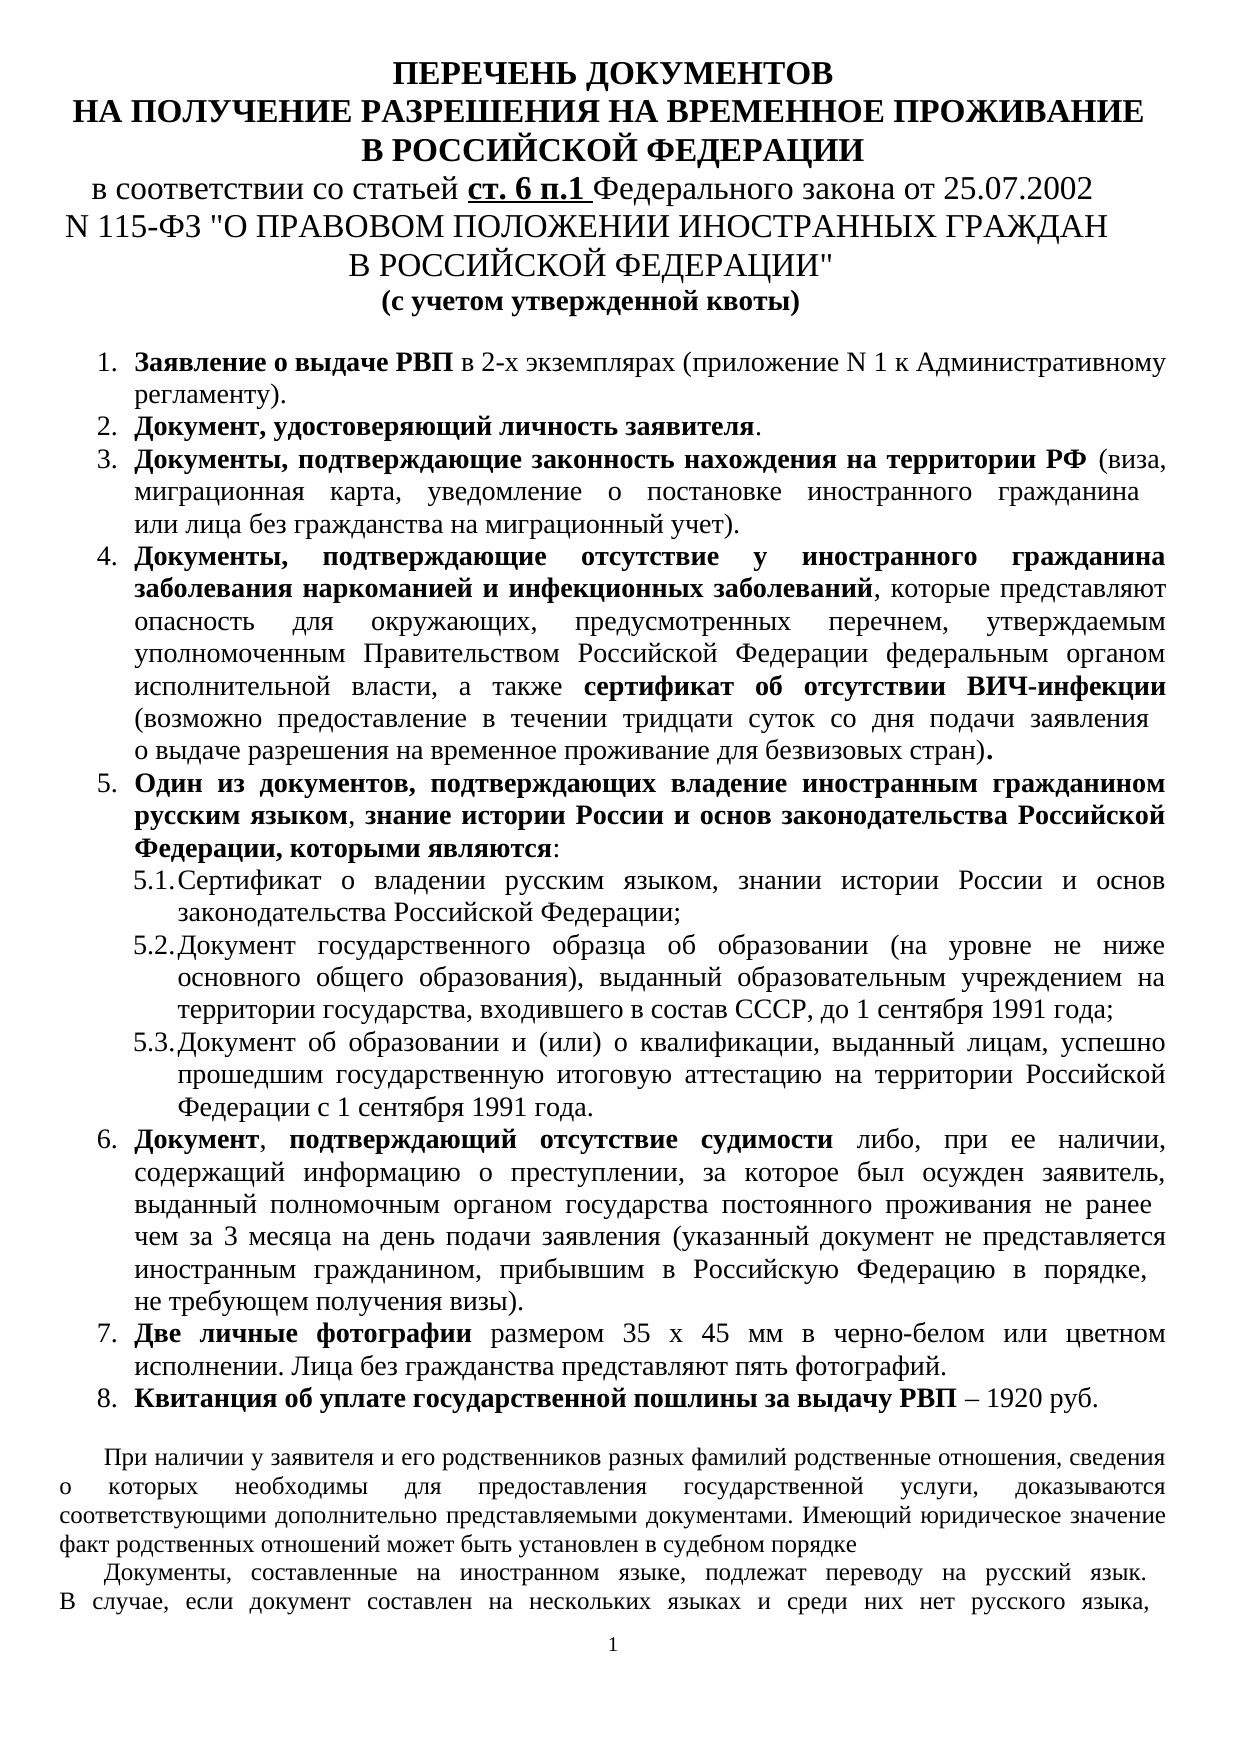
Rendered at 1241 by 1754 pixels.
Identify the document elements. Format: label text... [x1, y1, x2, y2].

list Документы, подтверждающие отсутствие у иностранного гражданина заболевания наркоманией и инфекционных заболеваний, которые представляют опасность для окружающих, предусмотренных перечнем, утверждаемым уполномоченным Правительством Российской Федерации федеральным органом исполнительной власти, а также сертификат об отсутствии ВИЧ-инфекции (возможно предоставление в течении тридцати суток со дня подачи заявления о выдаче разрешения на временное проживание для безвизовых стран). [97, 539, 1167, 766]
list Заявление о выдаче РВП в 2-х экземплярах (приложение N 1 к Административному регламенту). [97, 345, 1167, 409]
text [59, 1557, 1167, 1615]
list Сертификат о владении русским языком, знании истории России и основ законодательства Российской Федерации; [133, 863, 1167, 928]
list Документ, подтверждающий отсутствие судимости либо, при ее наличии, содержащий информацию о преступлении, за которое был осужден заявитель, выданный полномочным органом государства постоянного проживания не ранее чем за 3 месяца на день подачи заявления (указанный документ не представляется иностранным гражданином, прибывшим в Российскую Федерацию в порядке, не требующем получения визы). [97, 1122, 1167, 1317]
text При наличии у заявителя и его родственников разных фамилий родственные отношения, сведения о которых необходимы для предоставления государственной услуги, доказываются соответствующими дополнительно представляемыми документами. Имеющий юридическое значение факт родственных отношений может быть установлен в судебном порядке [59, 1442, 1167, 1557]
list Документ государственного образца об образовании (на уровне не ниже основного общего образования), выданный образовательным учреждением на территории государства, входившего в состав СССР, до 1 сентября 1991 года; [133, 928, 1167, 1025]
list Квитанция об уплате государственной пошлины за выдачу РВП – 1920 руб. [97, 1381, 1167, 1414]
list Документ об образовании и (или) о квалификации, выданный лицам, успешно прошедшим государственную итоговую аттестацию на территории Российской Федерации с 1 сентября 1991 года. [133, 1025, 1167, 1122]
list Две личные фотографии размером 35 x 45 мм в черно-белом или цветном исполнении. Лица без гражданства представляют пять фотографий. [97, 1317, 1167, 1381]
list Один из документов, подтверждающих владение иностранным гражданином русским языком, знание истории России и основ законодательства Российской Федерации, которыми являются: [97, 766, 1167, 863]
list Документы, подтверждающие законность нахождения на территории РФ (виза, миграционная карта, уведомление о постановке иностранного гражданина или лица без гражданства на миграционный учет). [97, 442, 1167, 539]
list Документ, удостоверяющий личность заявителя. [97, 409, 1167, 442]
